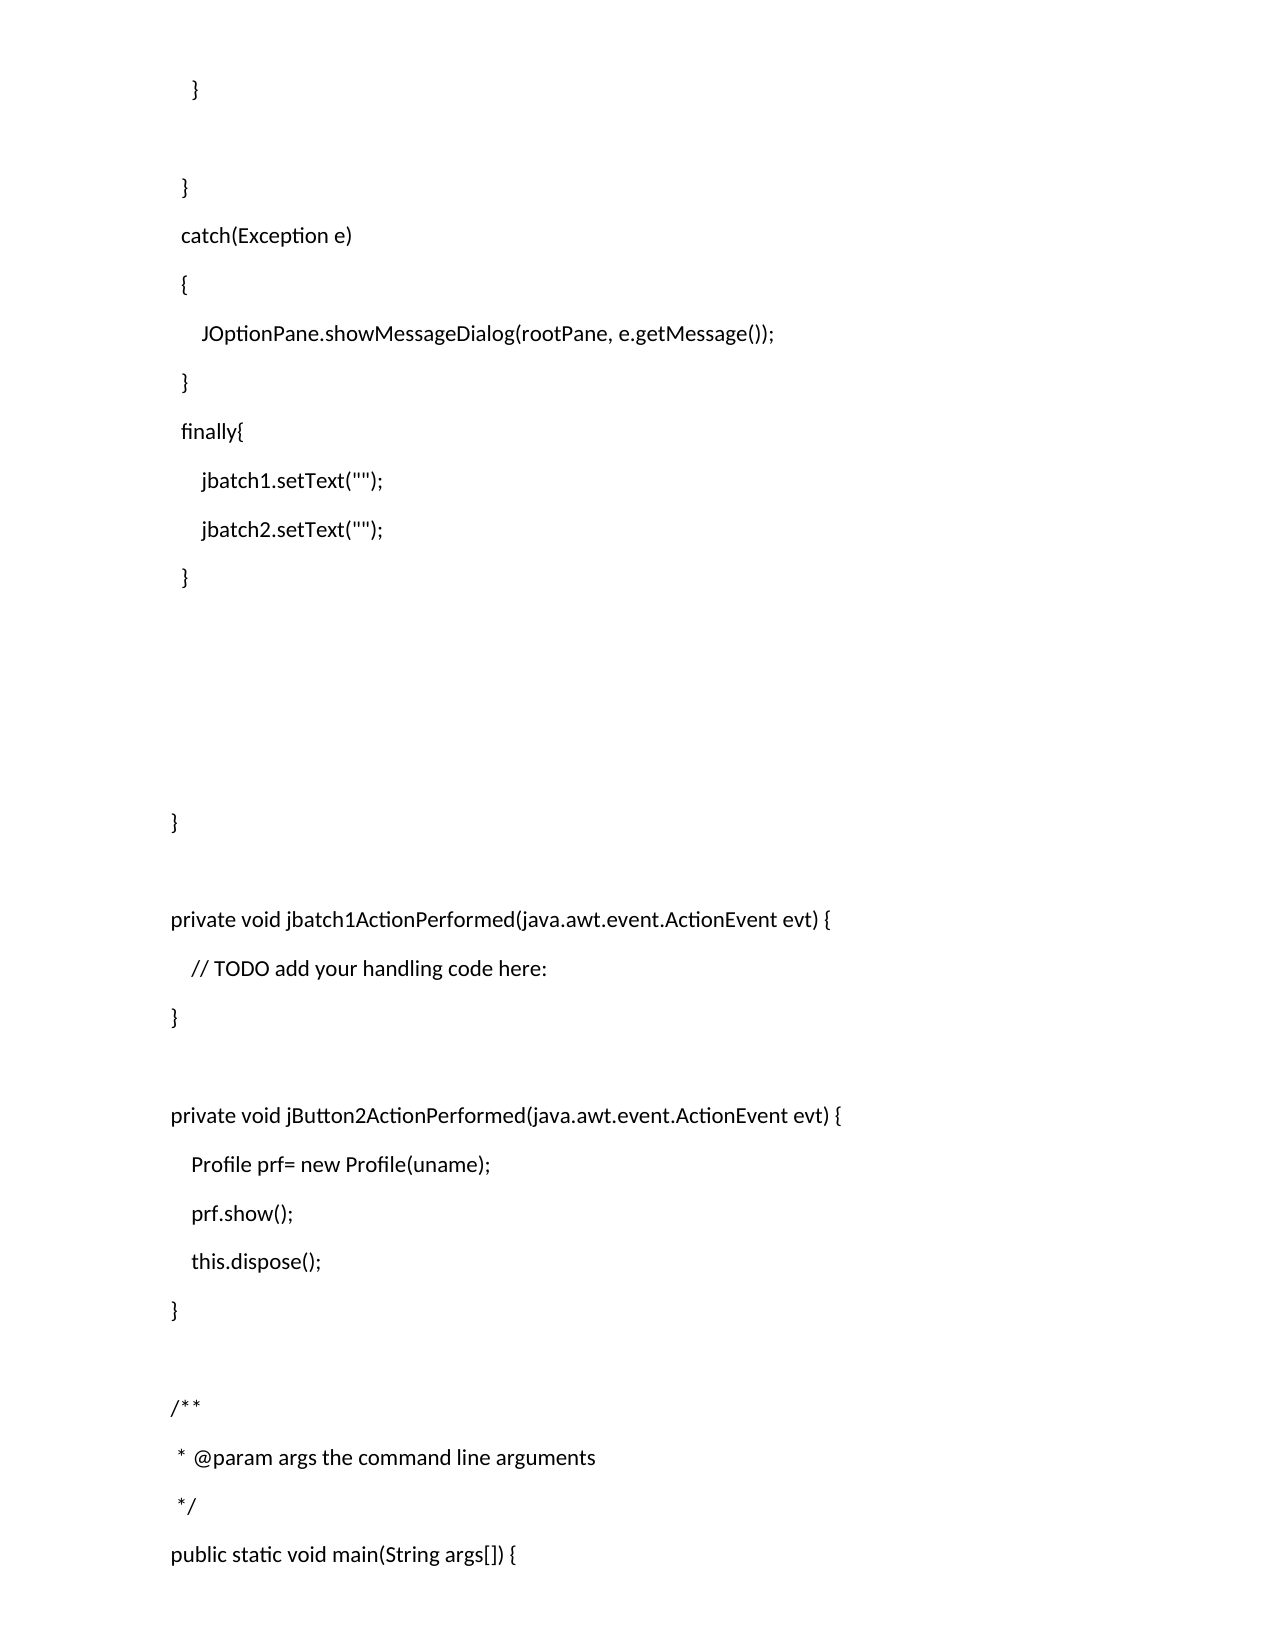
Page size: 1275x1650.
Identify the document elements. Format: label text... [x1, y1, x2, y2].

text } [150, 808, 1200, 836]
text } [150, 1296, 1200, 1324]
text prf.show(); [150, 1199, 1200, 1227]
text this.dispose(); [150, 1247, 1200, 1276]
text finally{ [150, 417, 1200, 445]
text * @param args the command line arguments [150, 1443, 1200, 1471]
text jbatch1.setText(""); [150, 466, 1200, 494]
text } [150, 1003, 1200, 1031]
text private void jButton2ActionPerformed(java.awt.event.ActionEvent evt) { [150, 1101, 1200, 1129]
text } [150, 368, 1200, 396]
text } [150, 563, 1200, 592]
text } [150, 173, 1200, 201]
text public static void main(String args[]) { [150, 1541, 1200, 1569]
text */ [150, 1492, 1200, 1520]
text } [150, 75, 1200, 103]
text private void jbatch1ActionPerformed(java.awt.event.ActionEvent evt) { [150, 906, 1200, 933]
text JOptionPane.showMessageDialog(rootPane, e.getMessage()); [150, 319, 1200, 347]
text catch(Exception e) [150, 222, 1200, 249]
text Profile prf= new Profile(uname); [150, 1150, 1200, 1178]
text { [150, 270, 1200, 298]
text jbatch2.setText(""); [150, 515, 1200, 543]
text /** [150, 1394, 1200, 1422]
text // TODO add your handling code here: [150, 954, 1200, 982]
